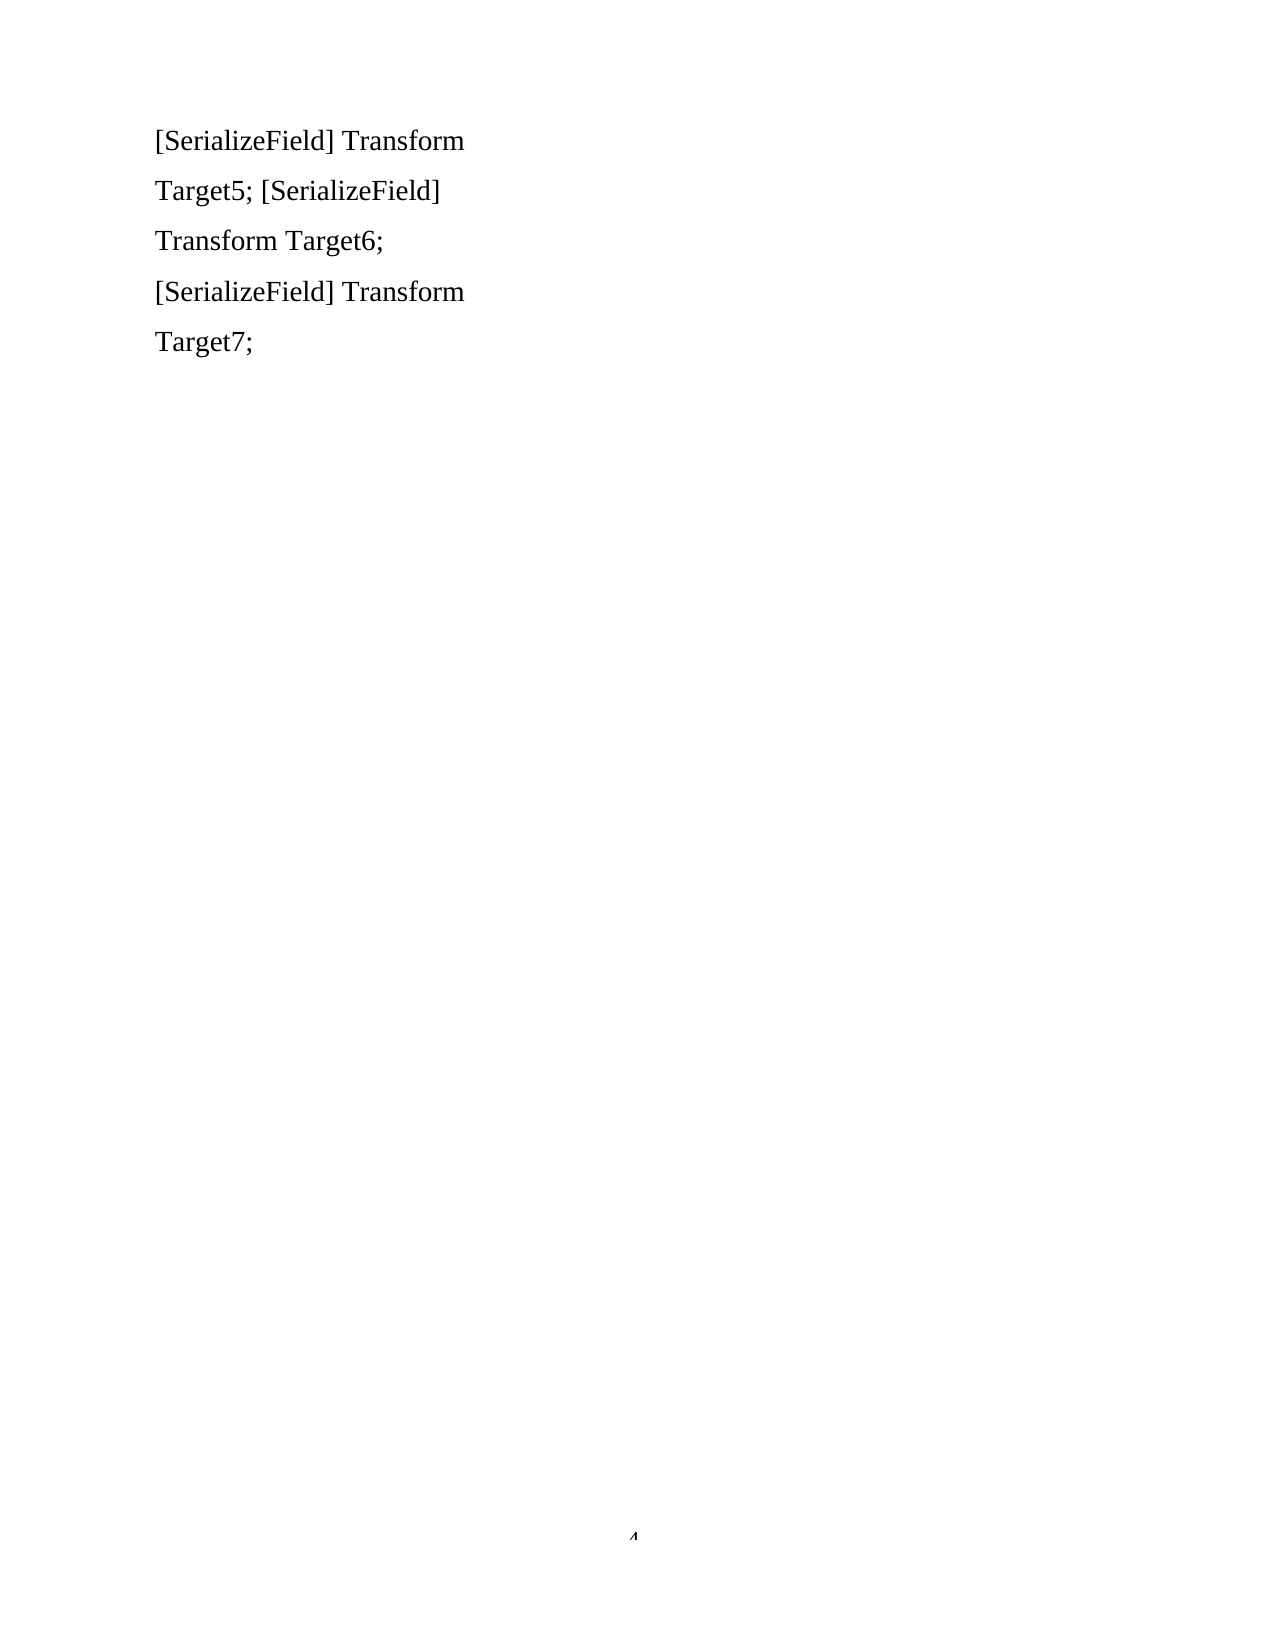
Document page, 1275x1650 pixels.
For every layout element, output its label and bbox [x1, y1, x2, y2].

text [140, 123, 571, 358]
